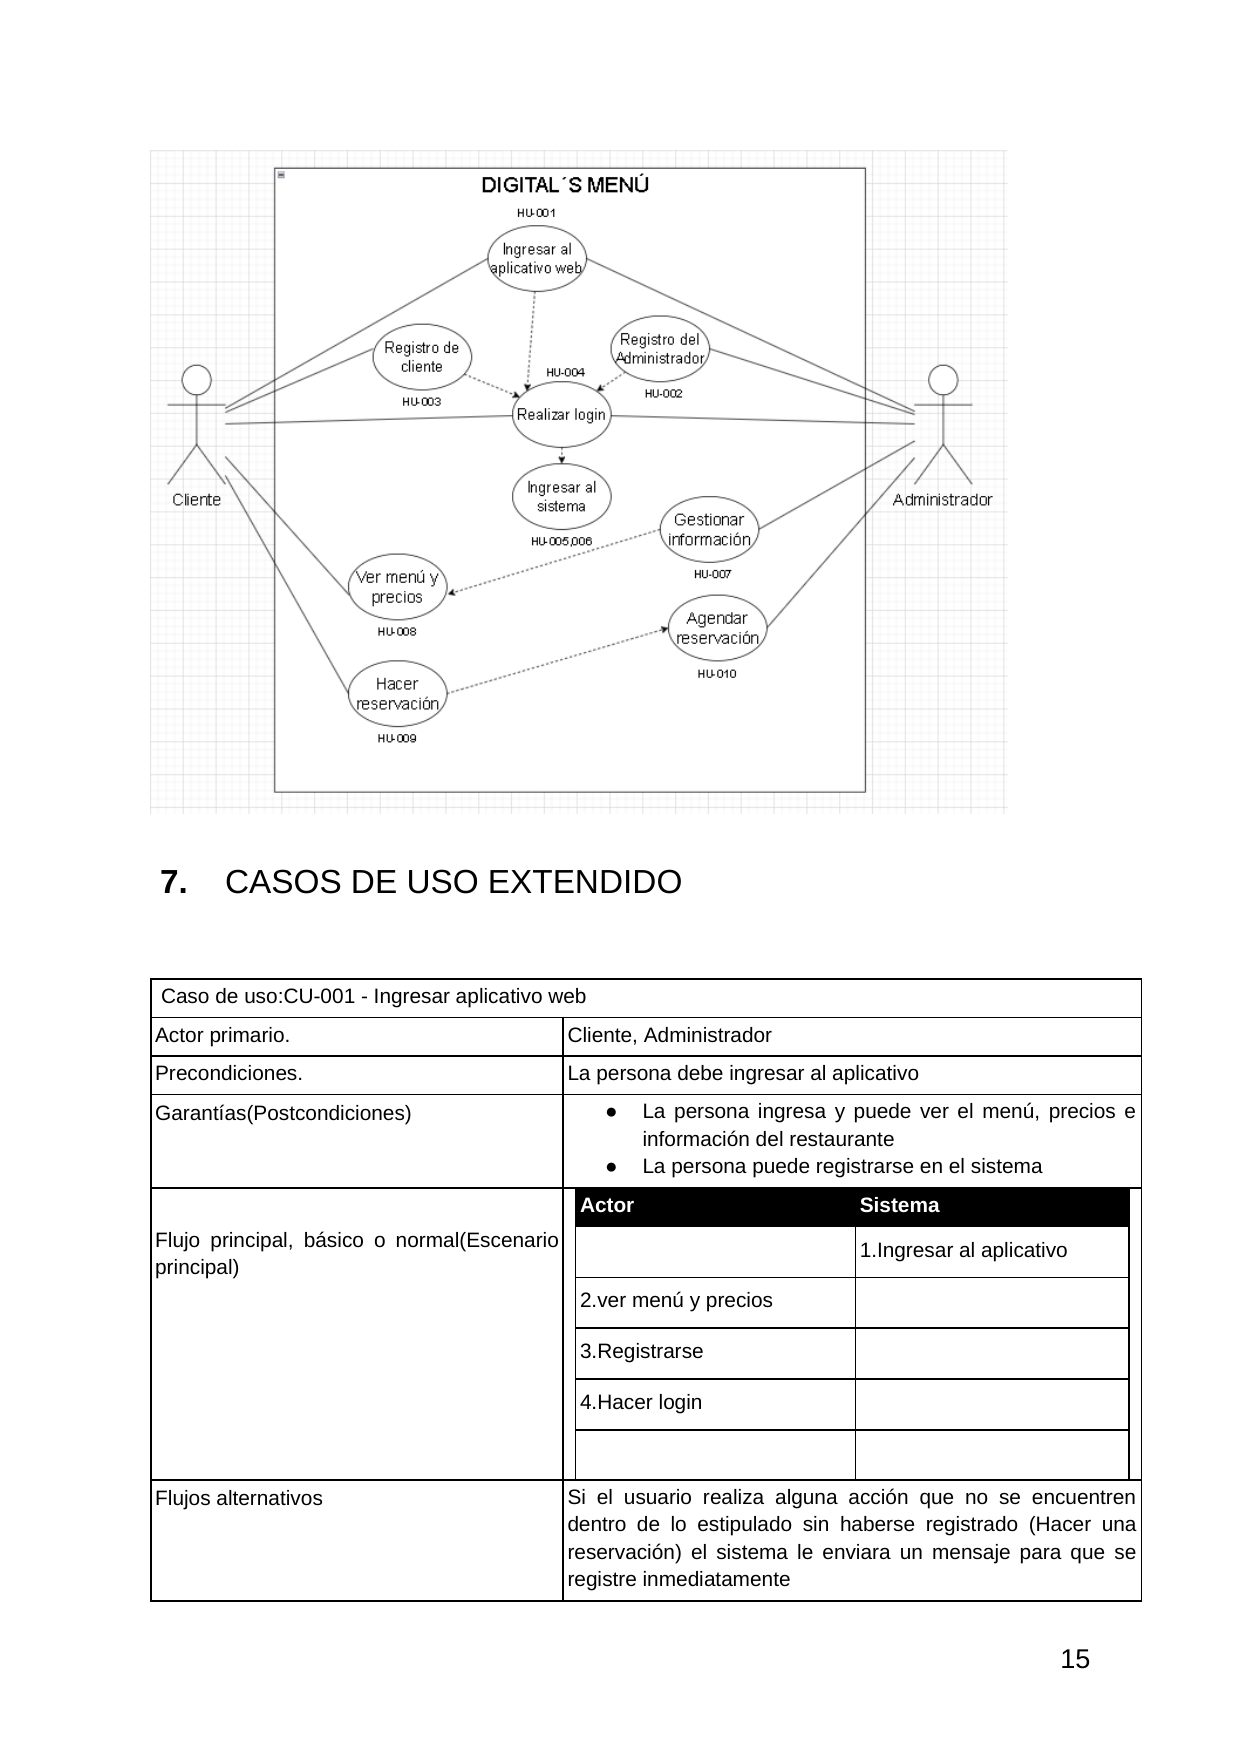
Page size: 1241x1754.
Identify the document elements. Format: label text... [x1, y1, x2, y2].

table_cell [856, 1329, 1128, 1378]
table_cell 3.Registrarse [576, 1329, 855, 1378]
table_cell [564, 1189, 575, 1479]
table_cell Precondiciones. [152, 1057, 562, 1093]
table_cell [856, 1380, 1128, 1429]
subtitle CASOS DE USO EXTENDIDO [187, 862, 1090, 901]
table_header Caso de uso:CU-001 - Ingresar aplicativo web [152, 980, 1141, 1017]
table_cell Actor [576, 1189, 855, 1225]
table_cell Flujos alternativos [152, 1481, 562, 1600]
table_cell Sistema [856, 1189, 1128, 1225]
table_cell 1.Ingresar al aplicativo [856, 1227, 1128, 1276]
table_cell Flujo principal, básico o normal(Escenario principal) [152, 1189, 562, 1479]
table_cell [576, 1431, 855, 1479]
table_cell Cliente, Administrador [564, 1018, 1141, 1055]
table_cell 2.ver menú y precios [576, 1278, 855, 1327]
table_cell La persona ingresa y puede ver el menú, precios e información del restaurante La persona puede registrarse en el sistema [564, 1095, 1141, 1187]
table_cell Actor primario. [152, 1018, 562, 1055]
table_cell [1130, 1189, 1141, 1479]
table_cell [576, 1227, 855, 1276]
table_cell La persona debe ingresar al aplicativo [564, 1057, 1141, 1093]
table_cell Si el usuario realiza alguna acción que no se encuentren dentro de lo estipulado sin haberse registrado (Hacer una reservación) el sistema le enviara un mensaje para que se registre inmediatamente [564, 1481, 1141, 1600]
table_cell [856, 1278, 1128, 1327]
table_cell [856, 1431, 1128, 1479]
table_cell Garantías(Postcondiciones) [152, 1095, 562, 1187]
picture [150, 150, 1008, 814]
table_cell 4.Hacer login [576, 1380, 855, 1429]
